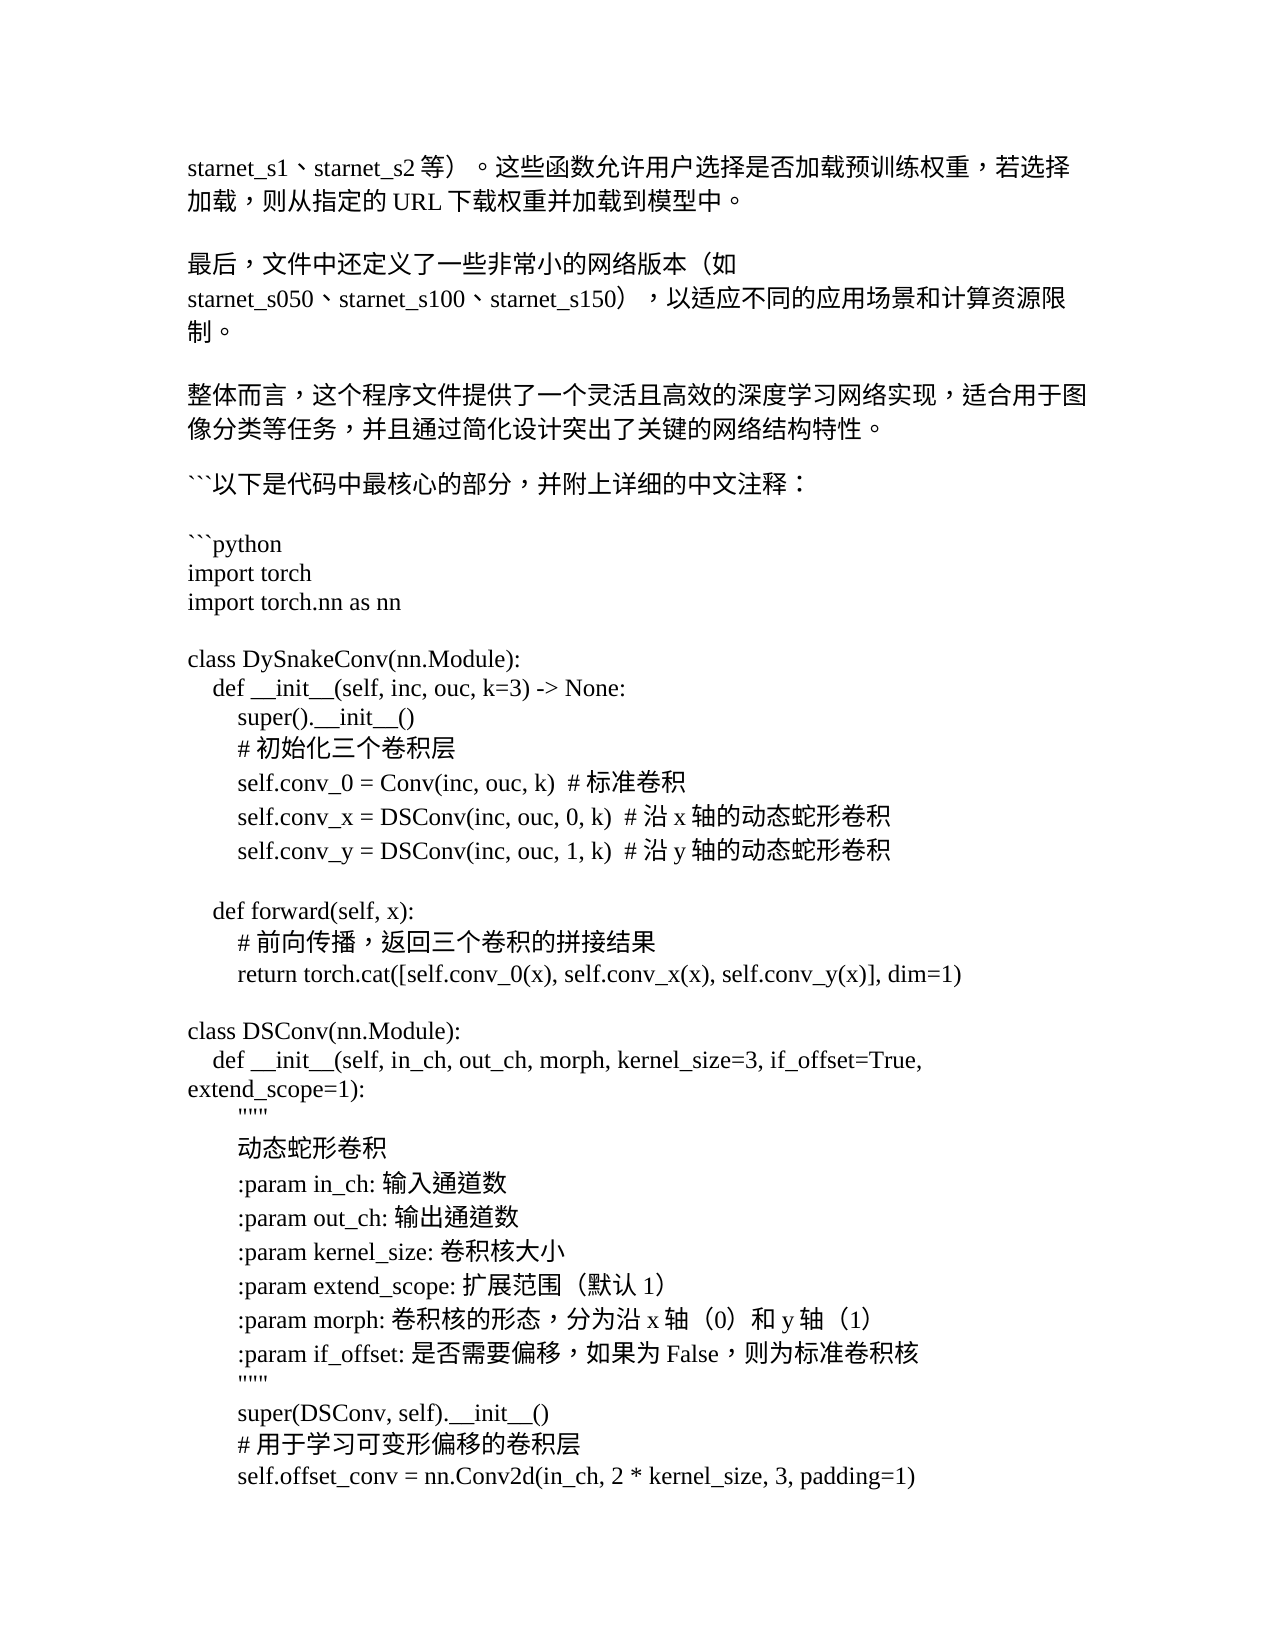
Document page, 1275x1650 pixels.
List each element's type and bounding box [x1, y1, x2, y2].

text [187, 467, 1087, 1490]
text [187, 150, 1087, 446]
